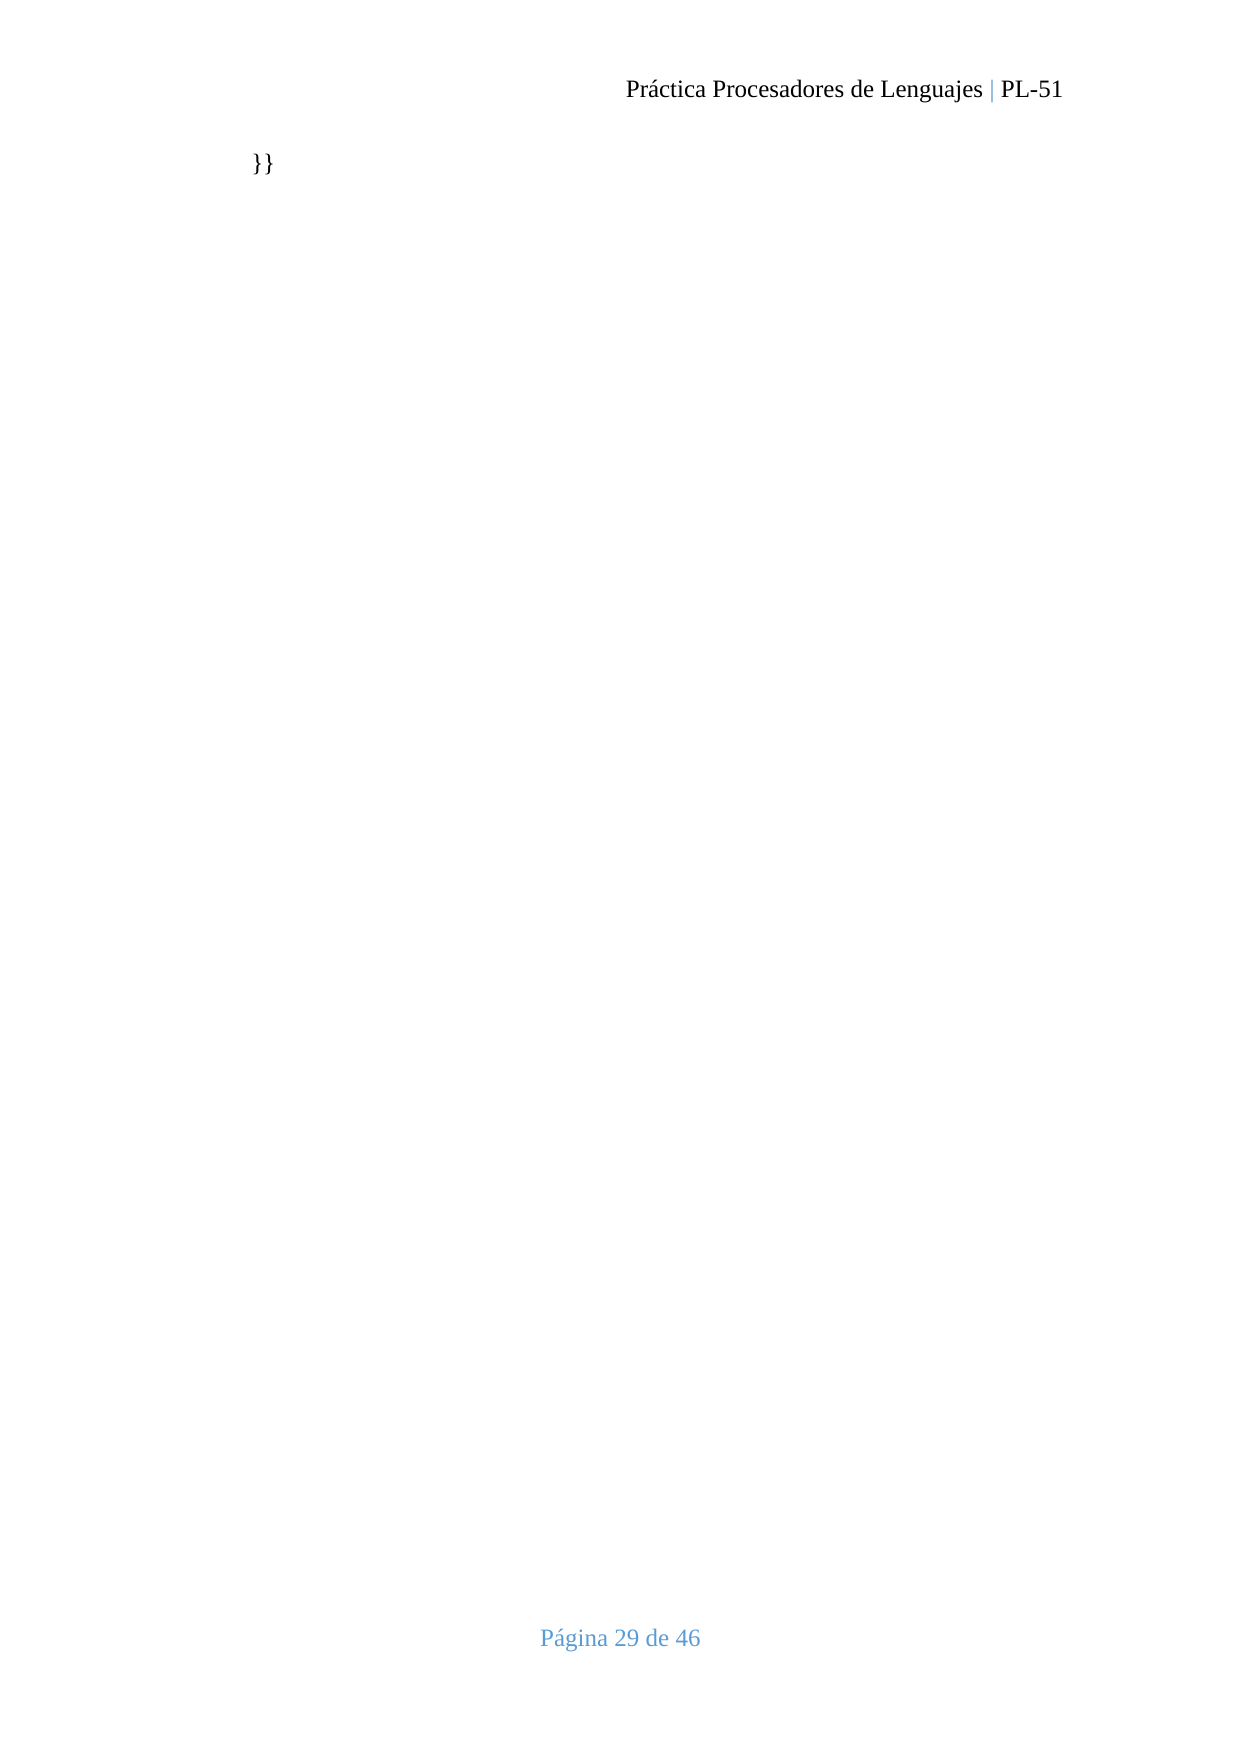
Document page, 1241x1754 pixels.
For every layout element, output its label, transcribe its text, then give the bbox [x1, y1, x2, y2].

text }} [177, 148, 1063, 176]
